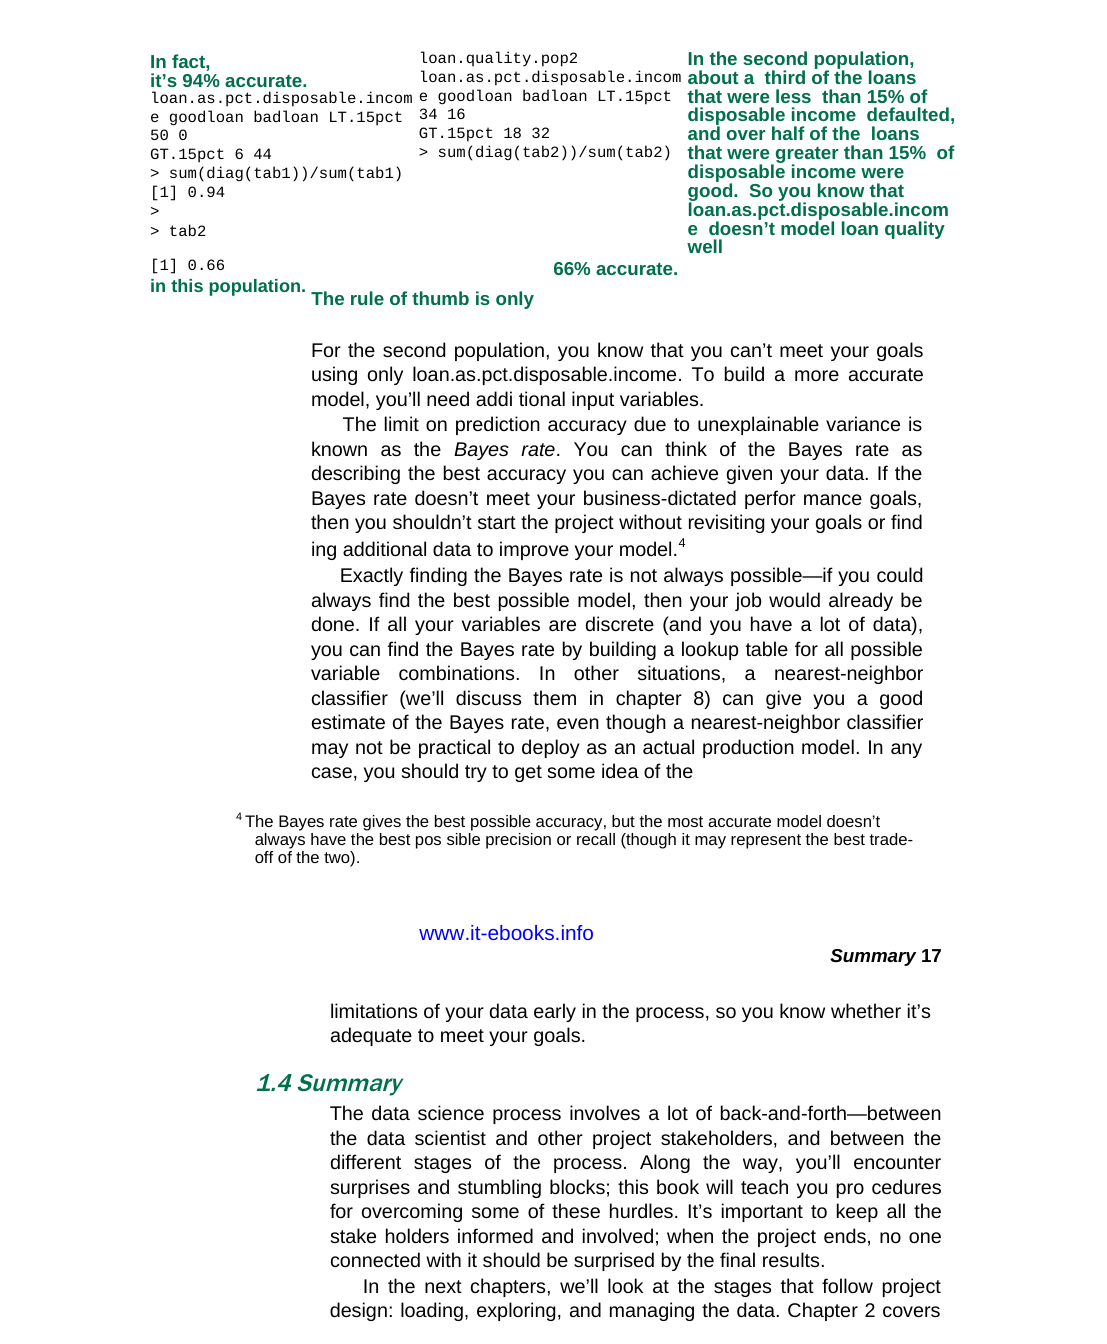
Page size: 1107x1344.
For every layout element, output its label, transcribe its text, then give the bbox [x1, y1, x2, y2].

text In the second population, about a third of the loans that were less than 15% of disposable income defaulted, and over half of the loans that were greater than 15% of disposable income were good. So you know that [687, 51, 956, 201]
text GT.15pct 6 44 [150, 146, 419, 164]
text loan.quality.pop2 [419, 51, 687, 68]
text > tab2 [150, 223, 419, 241]
text > sum(diag(tab1))/sum(tab1) [150, 166, 419, 183]
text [329, 1274, 942, 1322]
text Summary 17 [150, 945, 942, 967]
text in this population. The rule of thumb is only 66% accurate. [150, 258, 956, 311]
text The limit on prediction accuracy due to unexplainable variance is known as the Bayes rate. You can think of the Bayes rate as describing the best accuracy you can achieve given your data. If the Bayes rate doesn’t meet your business-dictated perfor mance goals, then you shouldn’t start the project without revisiting your goals or find ing additional data to improve your model.4 [311, 413, 924, 561]
text In fact, [150, 51, 419, 72]
text it’s 94% accurate. [150, 72, 419, 91]
text Exactly finding the Bayes rate is not always possible—if you could always find the best possible model, then your job would already be done. If all your variables are discrete (and you have a lot of data), you can find the Bayes rate by building a lookup table for all possible variable combinations. In other situations, a nearest-neighbor classifier (we’ll discuss them in chapter 8) can give you a good estimate of the Bayes rate, even though a nearest-neighbor classifier may not be practical to deploy as an actual production model. In any case, you should try to get some idea of the [311, 564, 924, 783]
text 1.4 Summary [255, 1067, 956, 1095]
text [1] 0.66 [150, 258, 553, 276]
text loan.as.pct.disposable.income goodloan badloan LT.15pct 34 16 [419, 70, 687, 124]
text > [150, 204, 419, 221]
text > sum(diag(tab2))/sum(tab2) [419, 144, 687, 162]
text The data science process involves a lot of back-and-forth—between the data scientist and other project stakeholders, and between the different stages of the process. Along the way, you’ll encounter surprises and stumbling blocks; this book will teach you pro cedures for overcoming some of these hurdles. It’s important to keep all the stake holders informed and involved; when the project ends, no one connected with it should be surprised by the final results. [329, 1102, 942, 1272]
text For the second population, you know that you can’t meet your goals using only loan.as.pct.disposable.income. To build a more accurate model, you’ll need addi tional input variables. [311, 339, 924, 410]
text loan.as.pct.disposable.income goodloan badloan LT.15pct 50 0 [150, 91, 419, 145]
text 4 The Bayes rate gives the best possible accuracy, but the most accurate model doesn’t always have the best pos sible precision or recall (though it may represent the best trade-off of the two). [236, 811, 924, 867]
text [1] 0.94 [150, 184, 419, 202]
text limitations of your data early in the process, so you know whether it’s adequate to meet your goals. [330, 1000, 942, 1047]
text www.it-ebooks.info [150, 921, 594, 945]
text loan.as.pct.disposable.income doesn’t model loan quality well [687, 201, 956, 258]
text GT.15pct 18 32 [419, 125, 687, 143]
